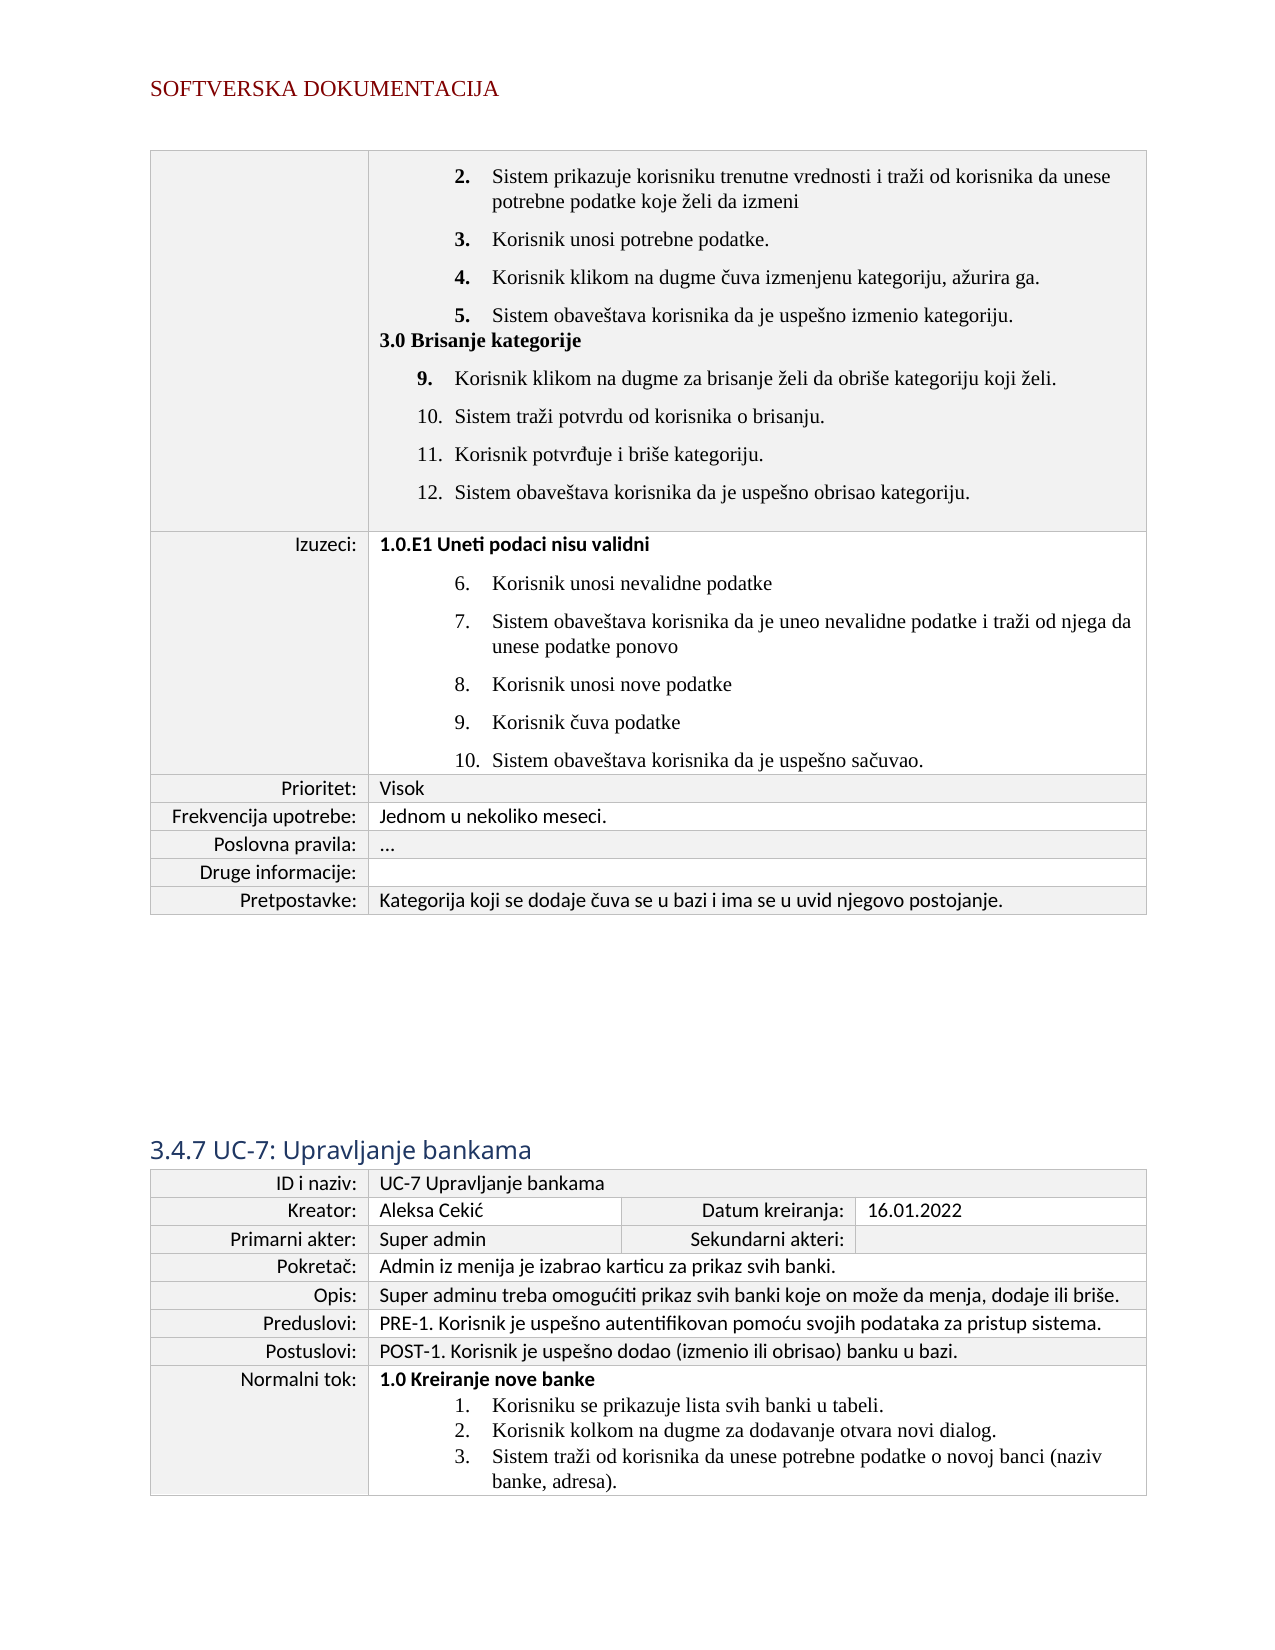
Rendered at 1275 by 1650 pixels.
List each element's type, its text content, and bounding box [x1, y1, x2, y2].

table_cell 1.0.E1 Uneti podaci nisu validni Korisnik unosi nevalidne podatke Sistem obaveštava korisnika da je uneo nevalidne podatke i traži od njega da unese podatke ponovo Korisnik unosi nove podatke Korisnik čuva podatke Sistem obaveštava korisnika da je uspešno sačuvao. [369, 532, 1146, 774]
table_cell [856, 1226, 1146, 1253]
table_cell Sekundarni akteri: [622, 1226, 855, 1253]
table_cell Druge informacije: [151, 859, 368, 886]
table_cell Preduslovi: [151, 1310, 368, 1337]
table_cell Prioritet: [151, 775, 368, 802]
table_cell Opis: [151, 1282, 368, 1309]
table_cell POST-1. Korisnik je uspešno dodao (izmenio ili obrisao) banku u bazi. [369, 1338, 1146, 1365]
table_cell Kreator: [151, 1198, 368, 1225]
subtitle 3.4.7 UC-7: Upravljanje bankama [150, 1133, 1125, 1167]
table_cell Poslovna pravila: [151, 831, 368, 858]
table_header ID i naziv: [151, 1170, 368, 1197]
table_cell 16.01.2022 [856, 1198, 1146, 1225]
table_cell Pretpostavke: [151, 887, 368, 914]
table_cell Frekvencija upotrebe: [151, 803, 368, 830]
table_cell ... [369, 831, 1146, 858]
table_cell Aleksa Cekić [369, 1198, 621, 1225]
table_cell Kategorija koji se dodaje čuva se u bazi i ima se u uvid njegovo postojanje. [369, 887, 1146, 914]
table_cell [369, 1366, 1146, 1494]
table_cell Super admin [369, 1226, 621, 1253]
table_cell Primarni akter: [151, 1226, 368, 1253]
table_cell Super adminu treba omogućiti prikaz svih banki koje on može da menja, dodaje ili briše. [369, 1282, 1146, 1309]
table_cell Izuzeci: [151, 532, 368, 774]
table_cell Visok [369, 775, 1146, 802]
table_cell [369, 859, 1146, 886]
table_cell PRE-1. Korisnik je uspešno autentifikovan pomoću svojih podataka za pristup sistema. [369, 1310, 1146, 1337]
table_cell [151, 151, 368, 531]
table_cell Admin iz menija je izabrao karticu za prikaz svih banki. [369, 1254, 1146, 1281]
table_header UC-7 Upravljanje bankama [369, 1170, 1146, 1197]
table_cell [369, 151, 1146, 531]
table_cell Normalni tok: [151, 1366, 368, 1494]
table_cell Datum kreiranja: [622, 1198, 855, 1225]
table_cell Jednom u nekoliko meseci. [369, 803, 1146, 830]
table_cell Postuslovi: [151, 1338, 368, 1365]
table_cell Pokretač: [151, 1254, 368, 1281]
